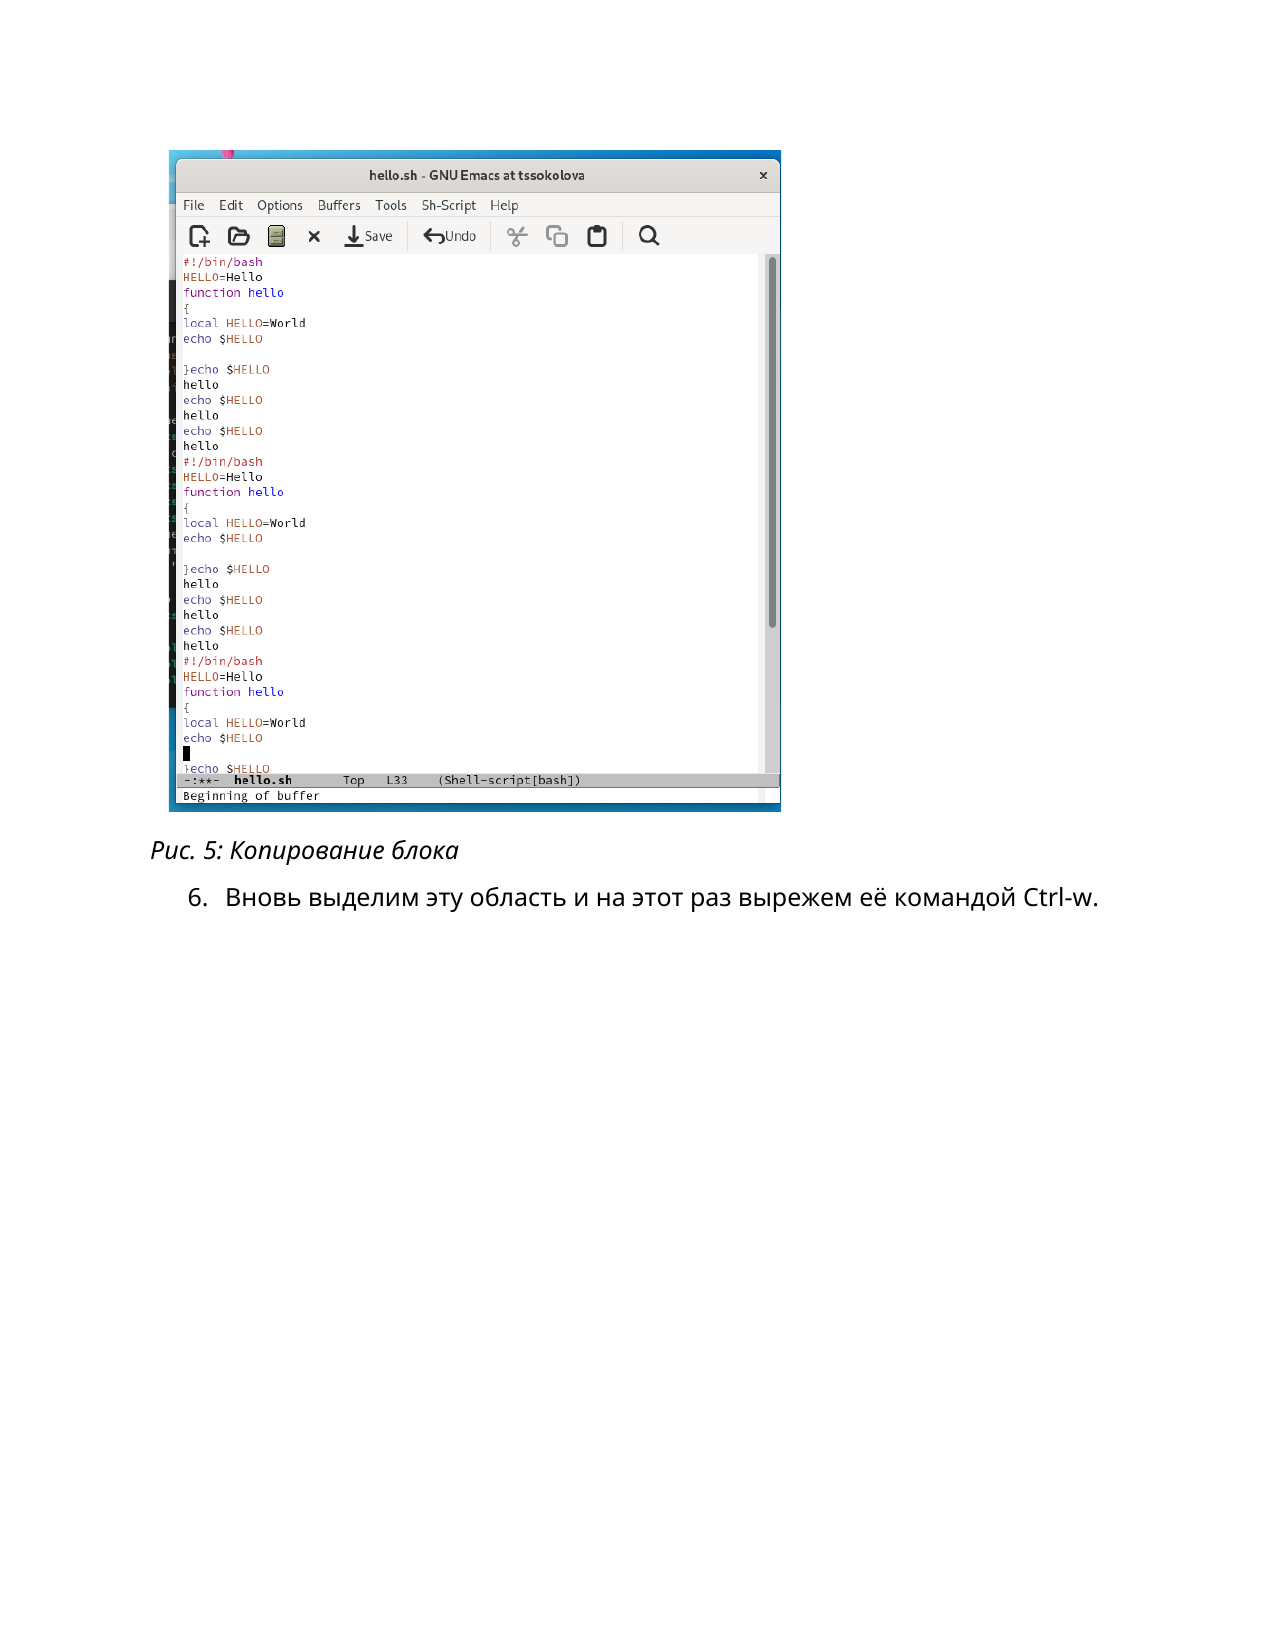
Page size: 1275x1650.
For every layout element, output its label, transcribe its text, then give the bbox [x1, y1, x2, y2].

text Рис. 5: Копирование блока [150, 833, 1125, 867]
picture [168, 150, 782, 812]
list Вновь выделим эту область и на этот раз вырежем её командой Ctrl-w. [187, 879, 1125, 913]
